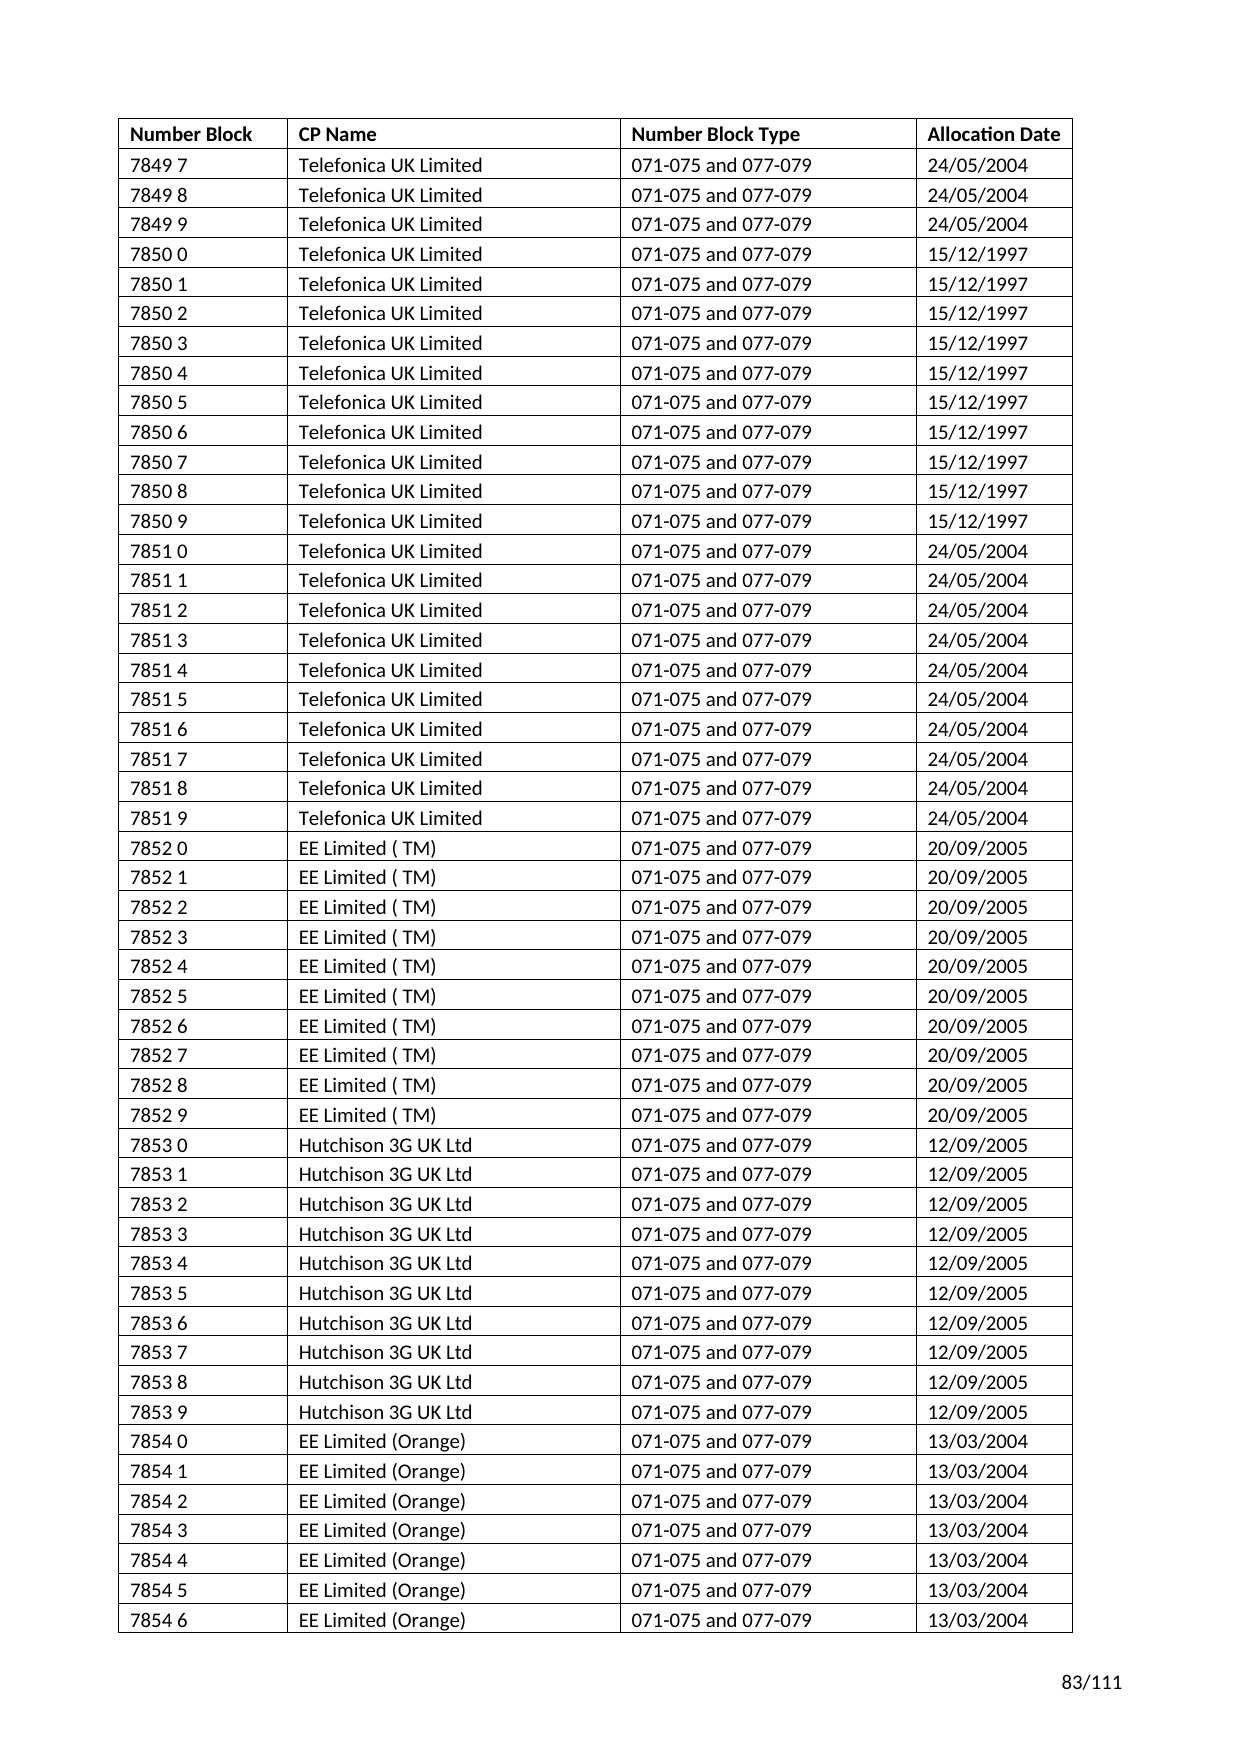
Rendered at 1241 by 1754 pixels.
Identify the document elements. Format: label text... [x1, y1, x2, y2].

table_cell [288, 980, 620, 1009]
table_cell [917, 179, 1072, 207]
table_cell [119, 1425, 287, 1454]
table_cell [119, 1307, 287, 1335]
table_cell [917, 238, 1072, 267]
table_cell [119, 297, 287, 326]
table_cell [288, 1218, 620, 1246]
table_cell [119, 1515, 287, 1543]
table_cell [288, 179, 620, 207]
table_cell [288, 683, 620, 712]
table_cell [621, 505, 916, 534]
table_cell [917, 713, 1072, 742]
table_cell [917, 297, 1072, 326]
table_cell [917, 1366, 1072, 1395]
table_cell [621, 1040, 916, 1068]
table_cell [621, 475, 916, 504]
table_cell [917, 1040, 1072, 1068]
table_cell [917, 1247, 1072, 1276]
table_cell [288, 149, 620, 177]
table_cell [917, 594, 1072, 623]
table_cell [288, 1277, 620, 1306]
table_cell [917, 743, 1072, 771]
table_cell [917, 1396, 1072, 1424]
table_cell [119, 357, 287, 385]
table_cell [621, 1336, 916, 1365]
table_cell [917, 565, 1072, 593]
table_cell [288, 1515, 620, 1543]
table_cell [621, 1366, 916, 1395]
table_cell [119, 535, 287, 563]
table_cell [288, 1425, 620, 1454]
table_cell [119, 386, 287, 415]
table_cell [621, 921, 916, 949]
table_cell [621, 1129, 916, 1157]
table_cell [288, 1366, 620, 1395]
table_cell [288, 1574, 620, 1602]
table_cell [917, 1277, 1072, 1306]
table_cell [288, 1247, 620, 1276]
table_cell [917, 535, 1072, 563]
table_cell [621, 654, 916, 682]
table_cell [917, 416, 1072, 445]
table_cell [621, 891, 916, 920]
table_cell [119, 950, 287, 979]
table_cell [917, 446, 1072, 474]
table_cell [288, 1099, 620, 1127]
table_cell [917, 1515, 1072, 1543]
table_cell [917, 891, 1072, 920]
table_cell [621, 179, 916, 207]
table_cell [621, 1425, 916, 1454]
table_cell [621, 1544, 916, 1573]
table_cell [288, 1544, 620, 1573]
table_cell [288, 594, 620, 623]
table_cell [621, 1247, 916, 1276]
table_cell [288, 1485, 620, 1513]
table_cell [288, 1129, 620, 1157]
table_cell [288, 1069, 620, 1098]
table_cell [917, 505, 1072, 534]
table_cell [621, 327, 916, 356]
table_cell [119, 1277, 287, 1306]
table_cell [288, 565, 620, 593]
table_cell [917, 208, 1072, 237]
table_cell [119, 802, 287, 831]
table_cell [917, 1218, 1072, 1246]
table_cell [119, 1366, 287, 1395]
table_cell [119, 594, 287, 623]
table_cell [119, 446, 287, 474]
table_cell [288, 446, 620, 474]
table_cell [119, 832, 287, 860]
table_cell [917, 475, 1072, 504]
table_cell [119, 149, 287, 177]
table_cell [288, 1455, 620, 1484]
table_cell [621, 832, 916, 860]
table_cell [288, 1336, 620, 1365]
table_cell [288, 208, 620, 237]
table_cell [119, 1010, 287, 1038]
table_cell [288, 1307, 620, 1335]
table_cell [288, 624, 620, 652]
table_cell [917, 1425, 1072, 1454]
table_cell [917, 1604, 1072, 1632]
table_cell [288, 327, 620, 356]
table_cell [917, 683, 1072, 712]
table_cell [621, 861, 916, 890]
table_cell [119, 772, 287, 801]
table_header Number Block [119, 119, 287, 148]
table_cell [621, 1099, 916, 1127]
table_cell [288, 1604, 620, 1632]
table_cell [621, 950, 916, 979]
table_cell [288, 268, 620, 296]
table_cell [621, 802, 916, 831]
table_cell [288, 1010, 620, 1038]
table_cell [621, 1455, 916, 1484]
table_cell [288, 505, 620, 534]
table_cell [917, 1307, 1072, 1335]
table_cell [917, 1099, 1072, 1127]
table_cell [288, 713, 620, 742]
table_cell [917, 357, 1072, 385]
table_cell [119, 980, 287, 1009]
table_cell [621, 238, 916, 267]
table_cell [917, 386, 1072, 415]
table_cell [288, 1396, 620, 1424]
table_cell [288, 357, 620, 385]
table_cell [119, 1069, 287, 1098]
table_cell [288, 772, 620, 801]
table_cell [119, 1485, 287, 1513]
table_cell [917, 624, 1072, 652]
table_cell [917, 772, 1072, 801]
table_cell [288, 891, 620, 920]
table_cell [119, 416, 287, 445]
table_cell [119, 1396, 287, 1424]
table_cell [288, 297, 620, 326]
table_header Allocation Date [917, 119, 1072, 148]
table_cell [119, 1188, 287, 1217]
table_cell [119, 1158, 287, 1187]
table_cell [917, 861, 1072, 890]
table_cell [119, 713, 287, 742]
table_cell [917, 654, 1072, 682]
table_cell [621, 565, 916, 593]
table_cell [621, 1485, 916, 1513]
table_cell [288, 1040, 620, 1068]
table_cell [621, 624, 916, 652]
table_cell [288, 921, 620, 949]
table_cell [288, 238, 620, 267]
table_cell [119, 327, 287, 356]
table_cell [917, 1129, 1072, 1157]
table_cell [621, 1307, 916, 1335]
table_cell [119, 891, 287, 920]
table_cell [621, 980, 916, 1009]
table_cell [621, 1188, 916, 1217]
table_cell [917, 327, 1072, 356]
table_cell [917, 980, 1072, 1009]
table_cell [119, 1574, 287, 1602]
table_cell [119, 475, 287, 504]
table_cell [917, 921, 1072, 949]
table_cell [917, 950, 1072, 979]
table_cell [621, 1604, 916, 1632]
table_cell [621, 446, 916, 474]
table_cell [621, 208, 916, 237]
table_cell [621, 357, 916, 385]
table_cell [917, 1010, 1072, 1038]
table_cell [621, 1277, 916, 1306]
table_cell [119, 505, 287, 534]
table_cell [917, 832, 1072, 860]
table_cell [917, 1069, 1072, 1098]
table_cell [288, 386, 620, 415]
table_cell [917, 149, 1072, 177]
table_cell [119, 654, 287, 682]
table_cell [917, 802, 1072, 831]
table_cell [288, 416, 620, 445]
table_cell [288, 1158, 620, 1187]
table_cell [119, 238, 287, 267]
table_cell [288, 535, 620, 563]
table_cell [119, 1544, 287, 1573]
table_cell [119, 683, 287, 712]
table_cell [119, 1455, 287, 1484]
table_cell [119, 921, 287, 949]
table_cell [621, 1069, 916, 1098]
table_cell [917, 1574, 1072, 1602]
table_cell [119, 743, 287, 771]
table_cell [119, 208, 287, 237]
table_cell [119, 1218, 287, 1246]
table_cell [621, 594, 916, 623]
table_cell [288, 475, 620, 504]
table_header Number Block Type [621, 119, 916, 148]
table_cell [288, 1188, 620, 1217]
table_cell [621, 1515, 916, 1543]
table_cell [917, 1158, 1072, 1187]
table_header CP Name [288, 119, 620, 148]
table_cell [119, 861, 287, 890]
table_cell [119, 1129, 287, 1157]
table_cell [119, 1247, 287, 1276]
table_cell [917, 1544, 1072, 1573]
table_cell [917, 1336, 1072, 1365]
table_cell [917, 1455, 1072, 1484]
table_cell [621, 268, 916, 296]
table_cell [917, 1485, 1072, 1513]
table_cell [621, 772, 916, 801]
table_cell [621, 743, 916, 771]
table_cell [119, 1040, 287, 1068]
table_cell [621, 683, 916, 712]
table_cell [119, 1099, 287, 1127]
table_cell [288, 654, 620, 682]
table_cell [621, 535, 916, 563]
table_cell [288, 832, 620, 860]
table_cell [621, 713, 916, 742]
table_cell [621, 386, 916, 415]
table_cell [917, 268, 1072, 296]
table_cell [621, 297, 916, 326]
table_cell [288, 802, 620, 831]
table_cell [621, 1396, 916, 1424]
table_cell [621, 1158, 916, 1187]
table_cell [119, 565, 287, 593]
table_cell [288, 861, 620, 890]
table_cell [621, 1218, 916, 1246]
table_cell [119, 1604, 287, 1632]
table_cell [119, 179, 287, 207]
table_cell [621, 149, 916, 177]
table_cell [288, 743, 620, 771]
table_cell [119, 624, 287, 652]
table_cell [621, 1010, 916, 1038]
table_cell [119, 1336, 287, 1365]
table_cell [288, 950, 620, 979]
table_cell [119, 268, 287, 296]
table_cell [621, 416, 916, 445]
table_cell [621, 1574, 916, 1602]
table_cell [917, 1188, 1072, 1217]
